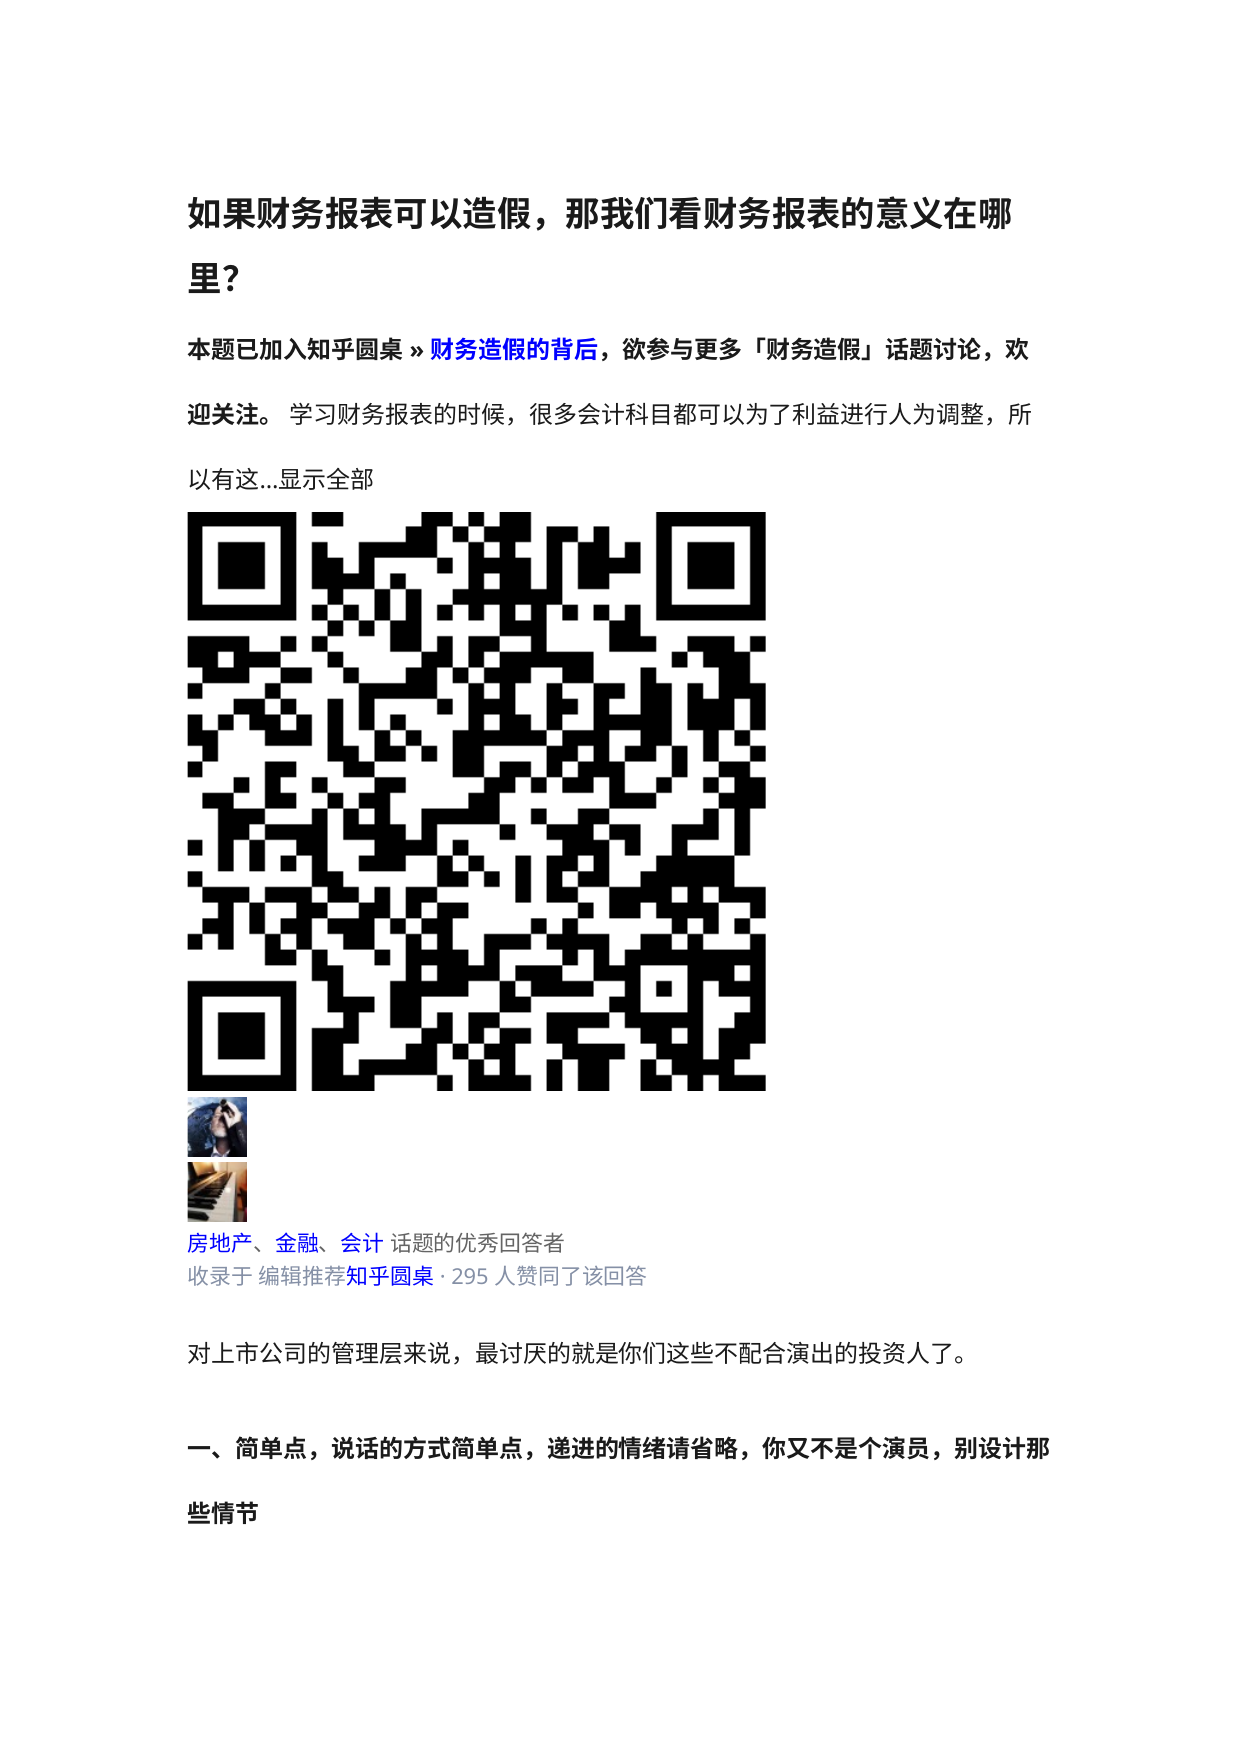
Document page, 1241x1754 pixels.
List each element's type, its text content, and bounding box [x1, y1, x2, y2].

text 一、简单点，说话的方式简单点，递进的情绪请省略，你又不是个演员，别设计那些情节 [187, 1415, 1053, 1545]
text 如果财务报表可以造假，那我们看财务报表的意义在哪里？ [187, 181, 1053, 311]
text 本题已加入知乎圆桌 » 财务造假的背后，欲参与更多「财务造假」话题讨论，欢迎关注。 学习财务报表的时候，很多会计科目都可以为了利益进行人为调整，所以有这…显示全部 [187, 317, 1053, 512]
picture [187, 1097, 247, 1157]
text 房地产、金融、会计 话题的优秀回答者 [187, 1227, 1053, 1259]
text 收录于 编辑推荐知乎圆桌 · 295 人赞同了该回答 [187, 1259, 1053, 1292]
picture [187, 1162, 247, 1222]
picture [187, 512, 766, 1091]
text 对上市公司的管理层来说，最讨厌的就是你们这些不配合演出的投资人了。 [187, 1321, 1053, 1386]
